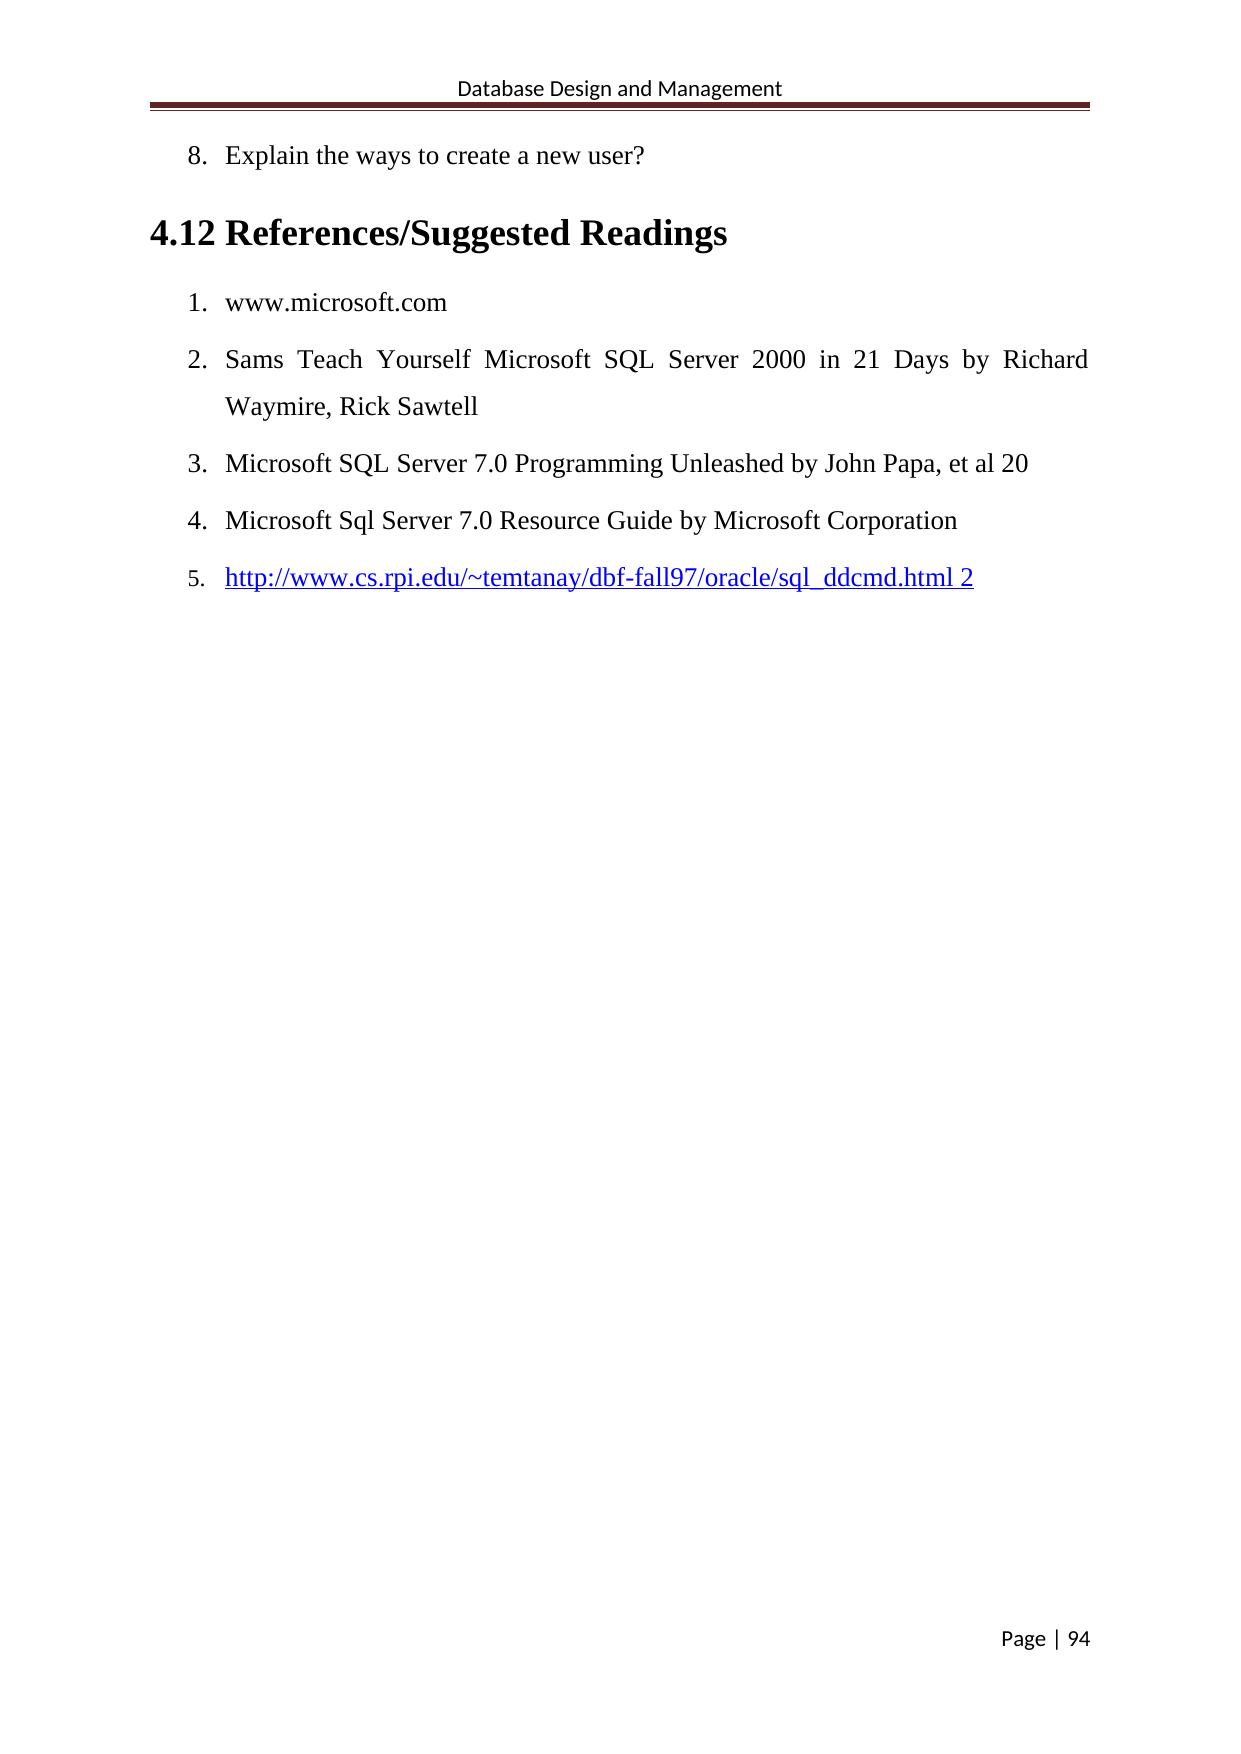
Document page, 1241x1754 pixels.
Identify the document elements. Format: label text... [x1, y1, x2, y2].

text 4.12 References/Suggested Readings [150, 211, 1090, 254]
list Explain the ways to create a new user? [187, 139, 1090, 170]
list Microsoft SQL Server 7.0 Programming Unleashed by John Papa, et al 20 [187, 447, 1090, 478]
list http://www.cs.rpi.edu/~temtanay/dbf-fall97/oracle/sql_ddcmd.html 2 [187, 561, 1090, 592]
list www.microsoft.com [187, 286, 1090, 317]
list Sams Teach Yourself Microsoft SQL Server 2000 in 21 Days by Richard Waymire, Rick Sawtell [187, 343, 1090, 421]
list Microsoft Sql Server 7.0 Resource Guide by Microsoft Corporation [187, 504, 1090, 535]
